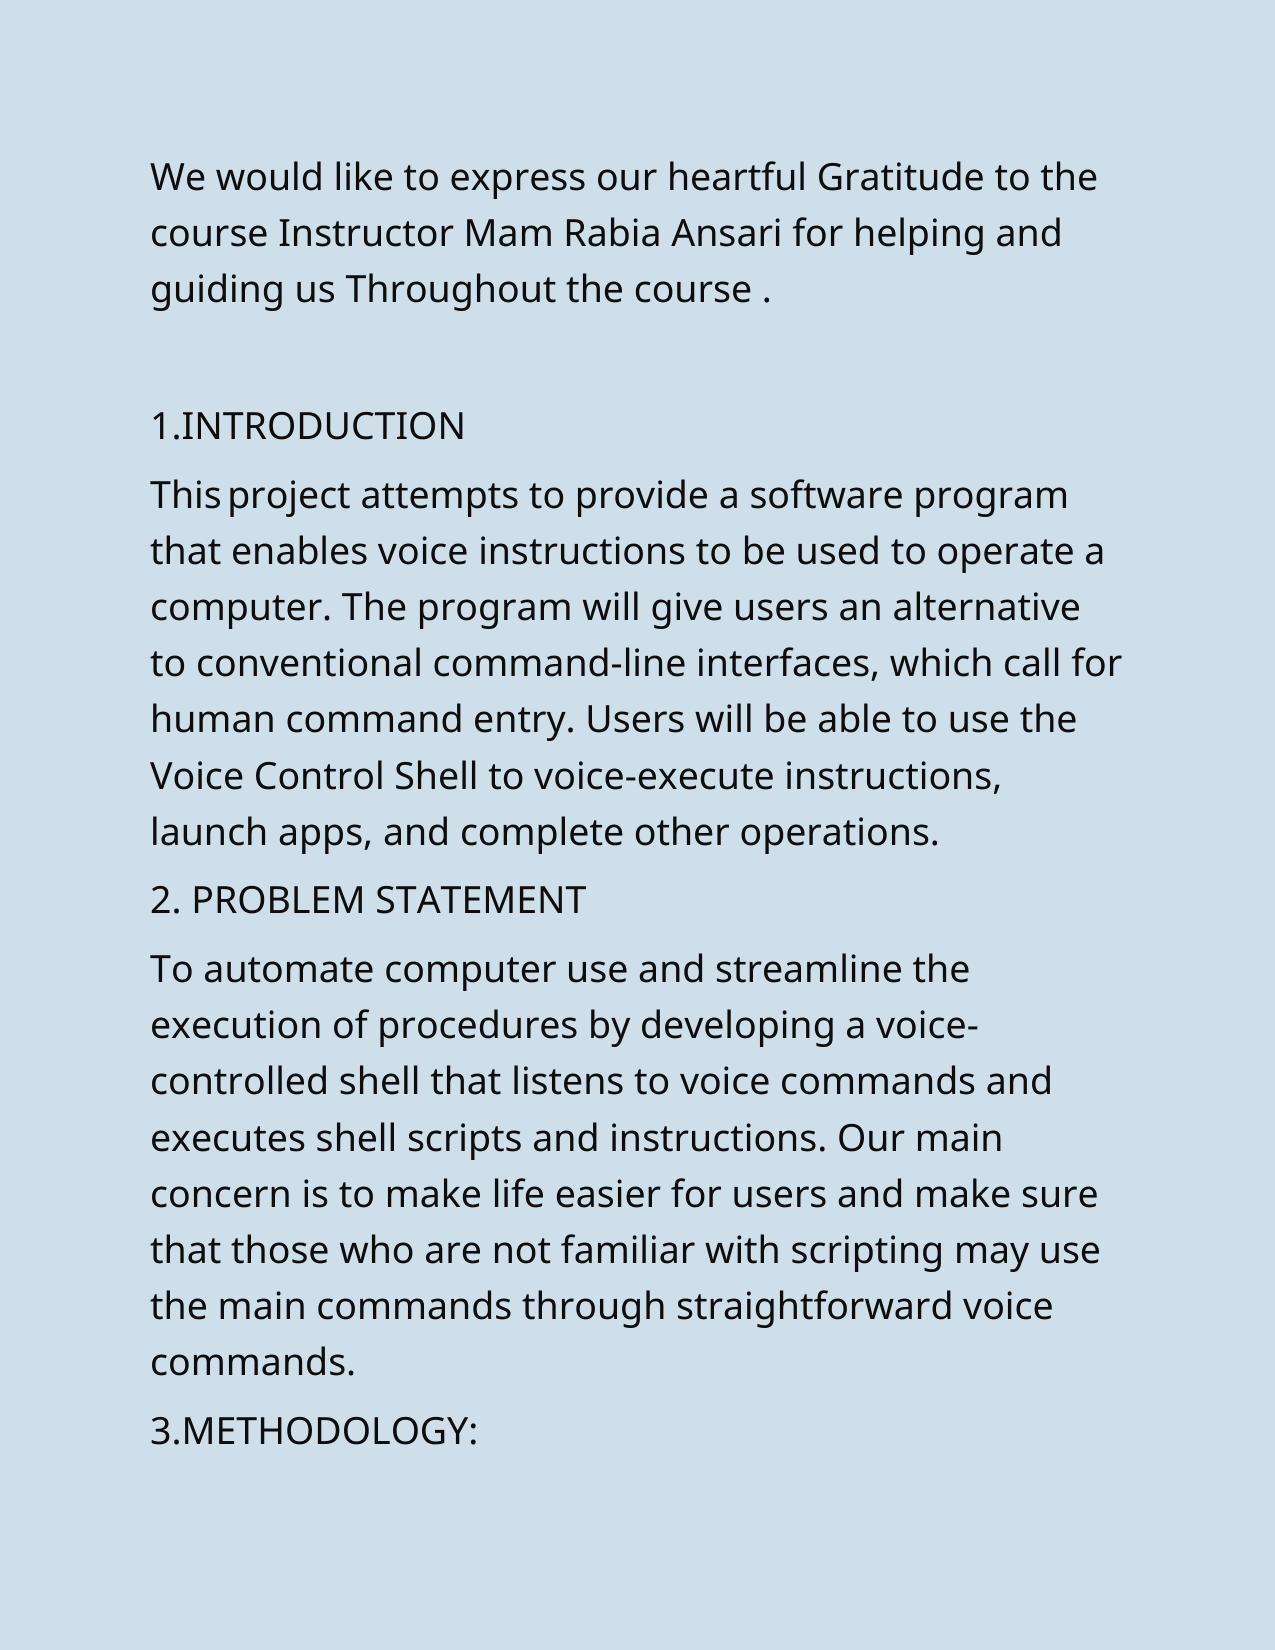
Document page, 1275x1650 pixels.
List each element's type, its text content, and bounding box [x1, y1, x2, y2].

text 1.INTRODUCTION [150, 399, 1125, 451]
text We would like to express our heartful Gratitude to the course Instructor Mam Rabia Ansari for helping and guiding us Throughout the course . [150, 150, 1125, 313]
text 2. PROBLEM STATEMENT [150, 874, 1125, 925]
text This project attempts to provide a software program that enables voice instructions to be used to operate a computer. The program will give users an alternative to conventional command-line interfaces, which call for human command entry. Users will be able to use the Voice Control Shell to voice-execute instructions, launch apps, and complete other operations. [150, 468, 1125, 856]
text 3.METHODOLOGY: [150, 1404, 1125, 1455]
text To automate computer use and streamline the execution of procedures by developing a voice-controlled shell that listens to voice commands and executes shell scripts and instructions. Our main concern is to make life easier for users and make sure that those who are not familiar with scripting may use the main commands through straightforward voice commands. [150, 942, 1125, 1386]
